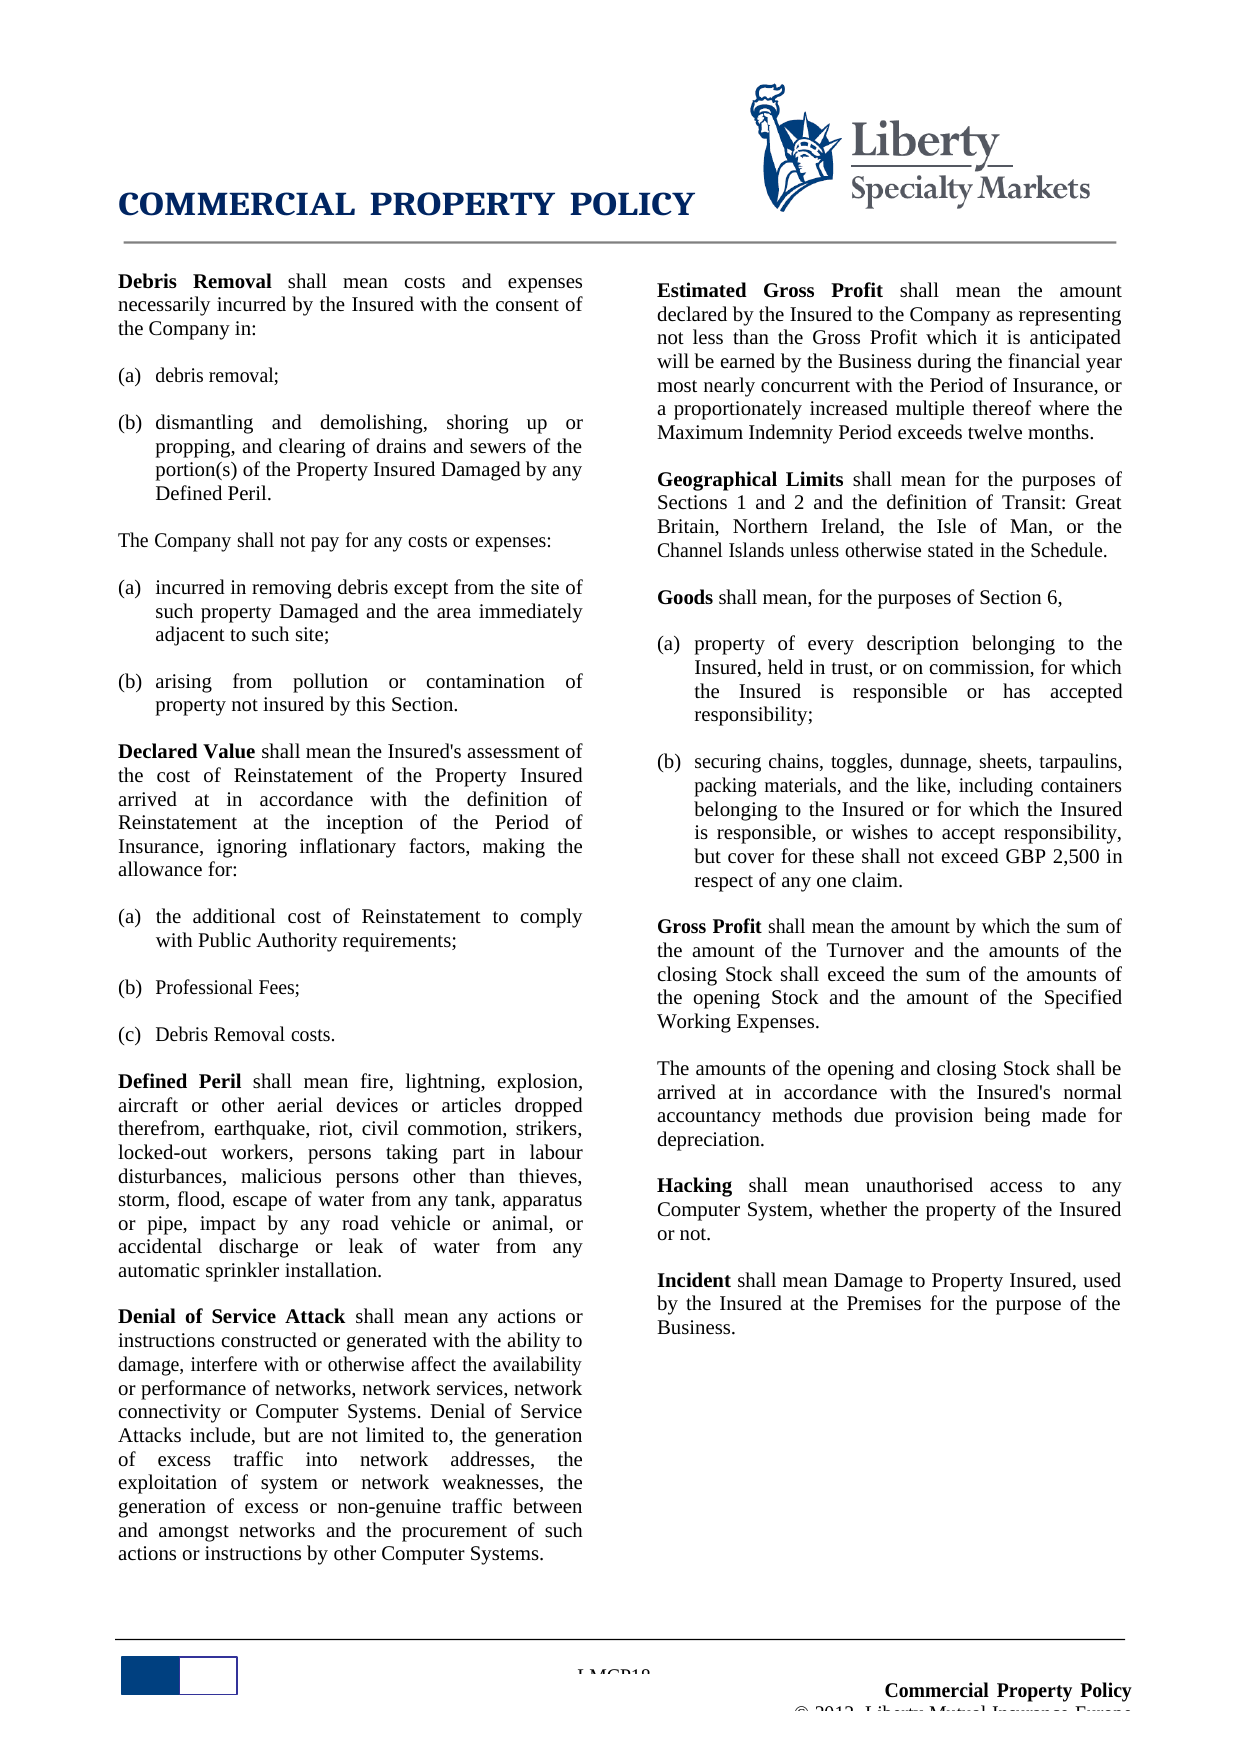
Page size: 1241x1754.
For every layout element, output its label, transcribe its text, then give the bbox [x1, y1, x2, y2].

list Debris Removal costs. [118, 1022, 587, 1046]
list the additional cost of Reinstatement to comply with Public Authority requirements; [118, 904, 583, 952]
text Hacking shall mean unauthorised access to any Computer System, whether the property of the Insured or not. [657, 1174, 1122, 1245]
list dismantling and demolishing, shoring up or propping, and clearing of drains and sewers of the portion(s) of the Property Insured Damaged by any Defined Peril. [118, 410, 583, 505]
text The amounts of the opening and closing Stock shall be arrived at in accordance with the Insured's normal accountancy methods due provision being made for depreciation. [657, 1056, 1122, 1151]
picture [750, 83, 1090, 212]
text Gross Profit shall mean the amount by which the sum of the amount of the Turnover and the amounts of the closing Stock shall exceed the sum of the amounts of the opening Stock and the amount of the Specified Working Expenses. [657, 915, 1122, 1033]
text Incident shall mean Damage to Property Insured, used by the Insured at the Premises for the purpose of the Business. [657, 1268, 1122, 1339]
text Goods shall mean, for the purposes of Section 6, [657, 585, 1134, 609]
text Geographical Limits shall mean for the purposes of Sections 1 and 2 and the definition of Transit: Great Britain, Northern Ireland, the Isle of Man, or the Channel Islands unless otherwise stated in the Schedule. [657, 467, 1122, 562]
list arising from pollution or contamination of property not insured by this Section. [118, 670, 583, 716]
list Professional Fees; [118, 975, 587, 999]
list debris removal; [118, 363, 587, 387]
text Defined Peril shall mean fire, lightning, explosion, aircraft or other aerial devices or articles dropped therefrom, earthquake, riot, civil commotion, strikers, locked-out workers, persons taking part in labour disturbances, malicious persons other than thieves, storm, flood, escape of water from any tank, apparatus or pipe, impact by any road vehicle or animal, or accidental discharge or leak of water from any automatic sprinkler installation. [118, 1069, 583, 1282]
list property of every description belonging to the Insured, held in trust, or on commission, for which the Insured is responsible or has accepted responsibility; [657, 632, 1122, 726]
list incurred in removing debris except from the site of such property Damaged and the area immediately adjacent to such site; [118, 576, 583, 646]
text Estimated Gross Profit shall mean the amount declared by the Insured to the Company as representing not less than the Gross Profit which it is anticipated will be earned by the Business during the financial year most nearly concurrent with the Period of Insurance, or a proportionately increased multiple thereof where the Maximum Indemnity Period exceeds twelve months. [657, 278, 1122, 444]
text Debris Removal shall mean costs and expenses necessarily incurred by the Insured with the consent of the Company in: [118, 269, 583, 340]
text Denial of Service Attack shall mean any actions or instructions constructed or generated with the ability to damage, interfere with or otherwise affect the availability or performance of networks, network services, network connectivity or Computer Systems. Denial of Service Attacks include, but are not limited to, the generation of excess traffic into network addresses, the exploitation of system or network weaknesses, the generation of excess or non-genuine traffic between and amongst networks and the procurement of such actions or instructions by other Computer Systems. [118, 1305, 583, 1565]
list securing chains, toggles, dunnage, sheets, tarpaulins, packing materials, and the like, including containers belonging to the Insured or for which the Insured is responsible, or wishes to accept responsibility, but cover for these shall not exceed GBP 2,500 in respect of any one claim. [657, 750, 1123, 892]
text The Company shall not pay for any costs or expenses: [118, 528, 587, 552]
text Declared Value shall mean the Insured's assessment of the cost of Reinstatement of the Property Insured arrived at in accordance with the definition of Reinstatement at the inception of the Period of Insurance, ignoring inflationary factors, making the allowance for: [118, 740, 583, 881]
